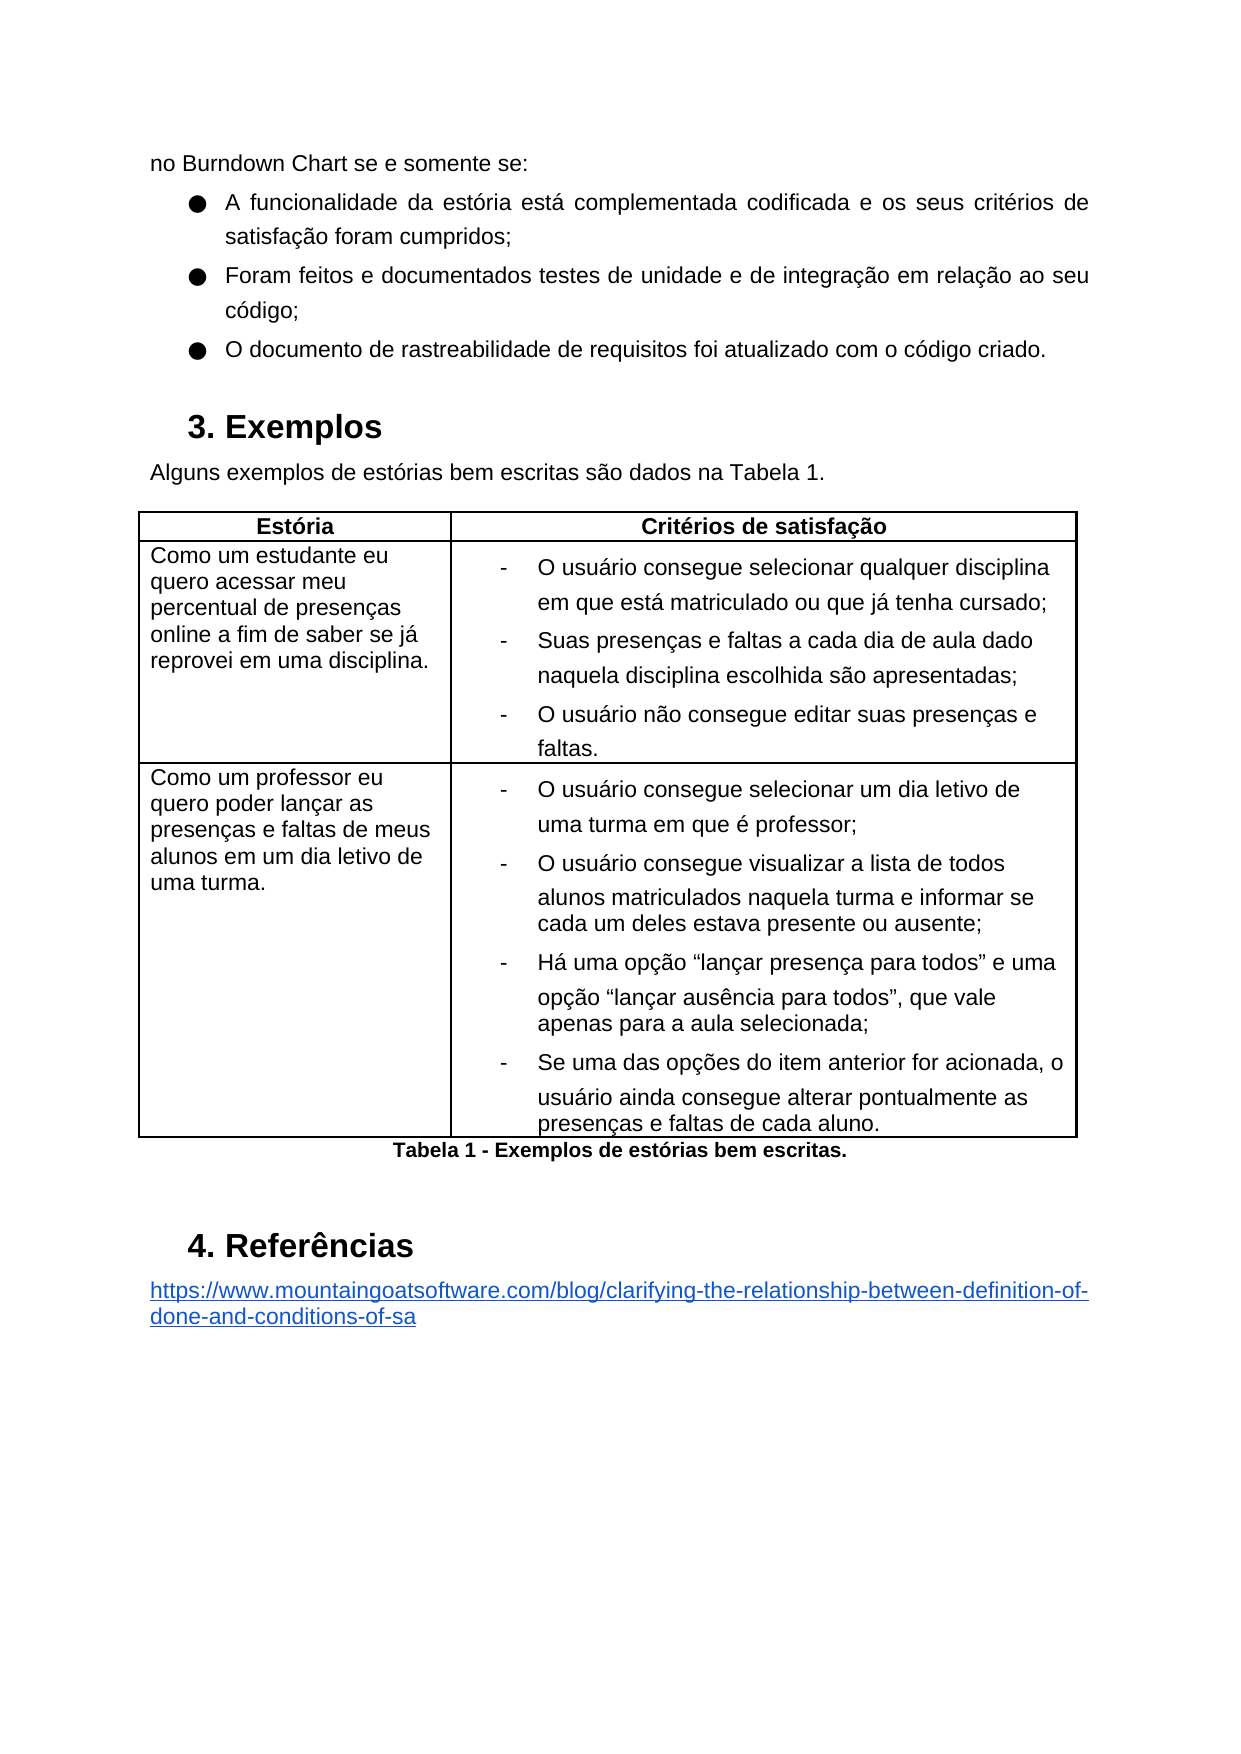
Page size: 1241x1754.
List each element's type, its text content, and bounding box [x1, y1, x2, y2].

subtitle Exemplos [187, 407, 1090, 446]
table_cell O usuário consegue selecionar qualquer disciplina em que está matriculado ou que já tenha cursado; Suas presenças e faltas a cada dia de aula dado naquela disciplina escolhida são apresentadas; O usuário não consegue editar suas presenças e faltas. [452, 542, 1075, 762]
text https://www.mountaingoatsoftware.com/blog/clarifying-the-relationship-between-definition-of-done-and-conditions-of-sa [150, 1277, 1090, 1330]
table_cell Como um professor eu quero poder lançar as presenças e faltas de meus alunos em um dia letivo de uma turma. [140, 764, 450, 1136]
text Tabela 1 - Exemplos de estórias bem escritas. [150, 1138, 1090, 1162]
list A funcionalidade da estória está complementada codificada e os seus critérios de satisfação foram cumpridos; [187, 176, 1090, 250]
table_cell O usuário consegue selecionar um dia letivo de uma turma em que é professor; O usuário consegue visualizar a lista de todos alunos matriculados naquela turma e informar se cada um deles estava presente ou ausente; Há uma opção “lançar presença para todos” e uma opção “lançar ausência para todos”, que vale apenas para a aula selecionada; Se uma das opções do item anterior for acionada, o usuário ainda consegue alterar pontualmente as presenças e faltas de cada aluno. [452, 764, 1075, 1136]
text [150, 150, 1090, 176]
table_header Critérios de satisfação [452, 513, 1075, 539]
table_header Estória [140, 513, 450, 539]
list Foram feitos e documentados testes de unidade e de integração em relação ao seu código; [187, 250, 1090, 323]
table_cell Como um estudante eu quero acessar meu percentual de presenças online a fim de saber se já reprovei em uma disciplina. [140, 542, 450, 762]
subtitle Referências [187, 1226, 1090, 1264]
list O documento de rastreabilidade de requisitos foi atualizado com o código criado. [187, 323, 1090, 370]
text Alguns exemplos de estórias bem escritas são dados na Tabela 1. [150, 458, 1090, 485]
